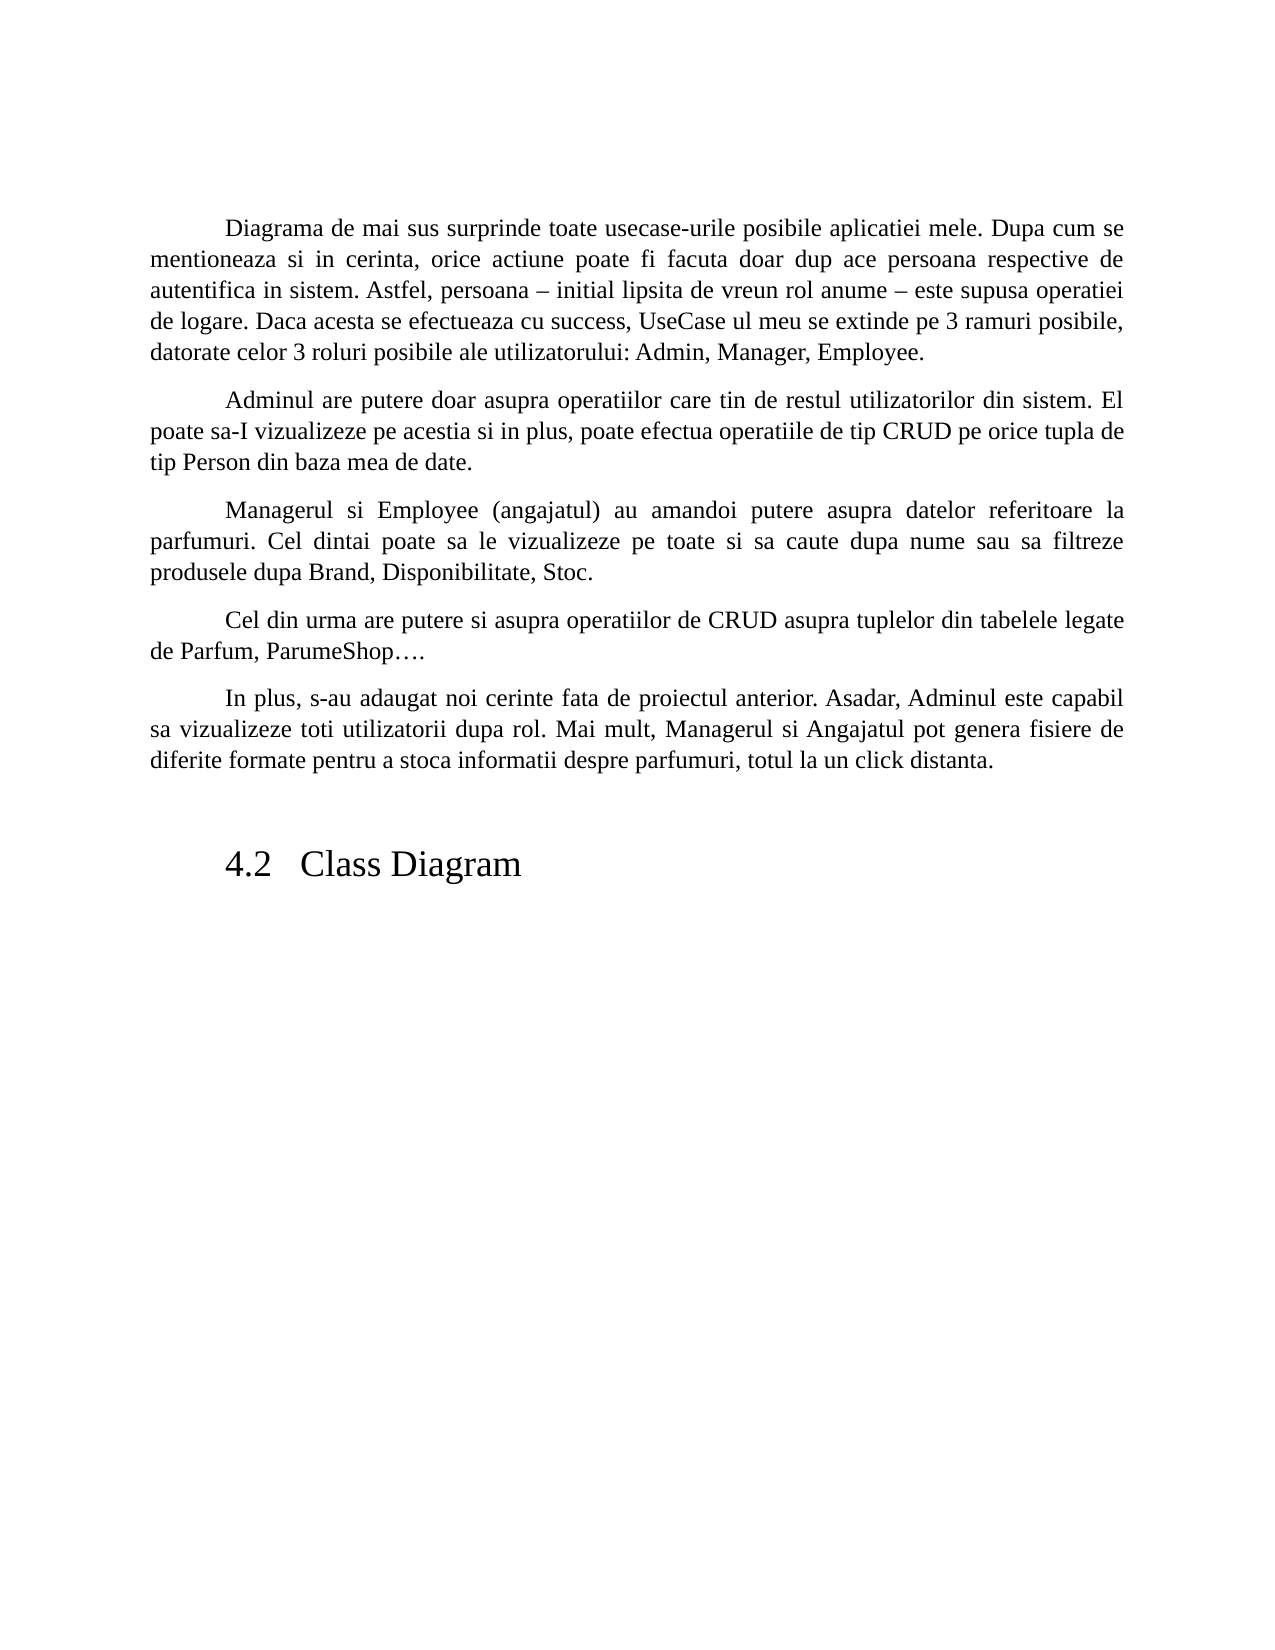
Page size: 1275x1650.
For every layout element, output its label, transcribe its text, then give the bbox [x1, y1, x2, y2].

text Adminul are putere doar asupra operatiilor care tin de restul utilizatorilor din sistem. El poate sa-I vizualizeze pe acestia si in plus, poate efectua operatiile de tip CRUD pe orice tupla de tip Person din baza mea de date. [150, 385, 1125, 476]
list Class Diagram [225, 841, 1125, 884]
text Managerul si Employee (angajatul) au amandoi putere asupra datelor referitoare la parfumuri. Cel dintai poate sa le vizualizeze pe toate si sa caute dupa nume sau sa filtreze produsele dupa Brand, Disponibilitate, Stoc. [150, 495, 1125, 586]
text Diagrama de mai sus surprinde toate usecase-urile posibile aplicatiei mele. Dupa cum se mentioneaza si in cerinta, orice actiune poate fi facuta doar dup ace persoana respective de autentifica in sistem. Astfel, persoana – initial lipsita de vreun rol anume – este supusa operatiei de logare. Daca acesta se efectueaza cu success, UseCase ul meu se extinde pe 3 ramuri posibile, datorate celor 3 roluri posibile ale utilizatorului: Admin, Manager, Employee. [150, 213, 1125, 366]
text In plus, s-au adaugat noi cerinte fata de proiectul anterior. Asadar, Adminul este capabil sa vizualizeze toti utilizatorii dupa rol. Mai mult, Managerul si Angajatul pot genera fisiere de diferite formate pentru a stoca informatii despre parfumuri, totul la un click distanta. [150, 683, 1125, 774]
text Cel din urma are putere si asupra operatiilor de CRUD asupra tuplelor din tabelele legate de Parfum, ParumeShop…. [150, 605, 1125, 664]
